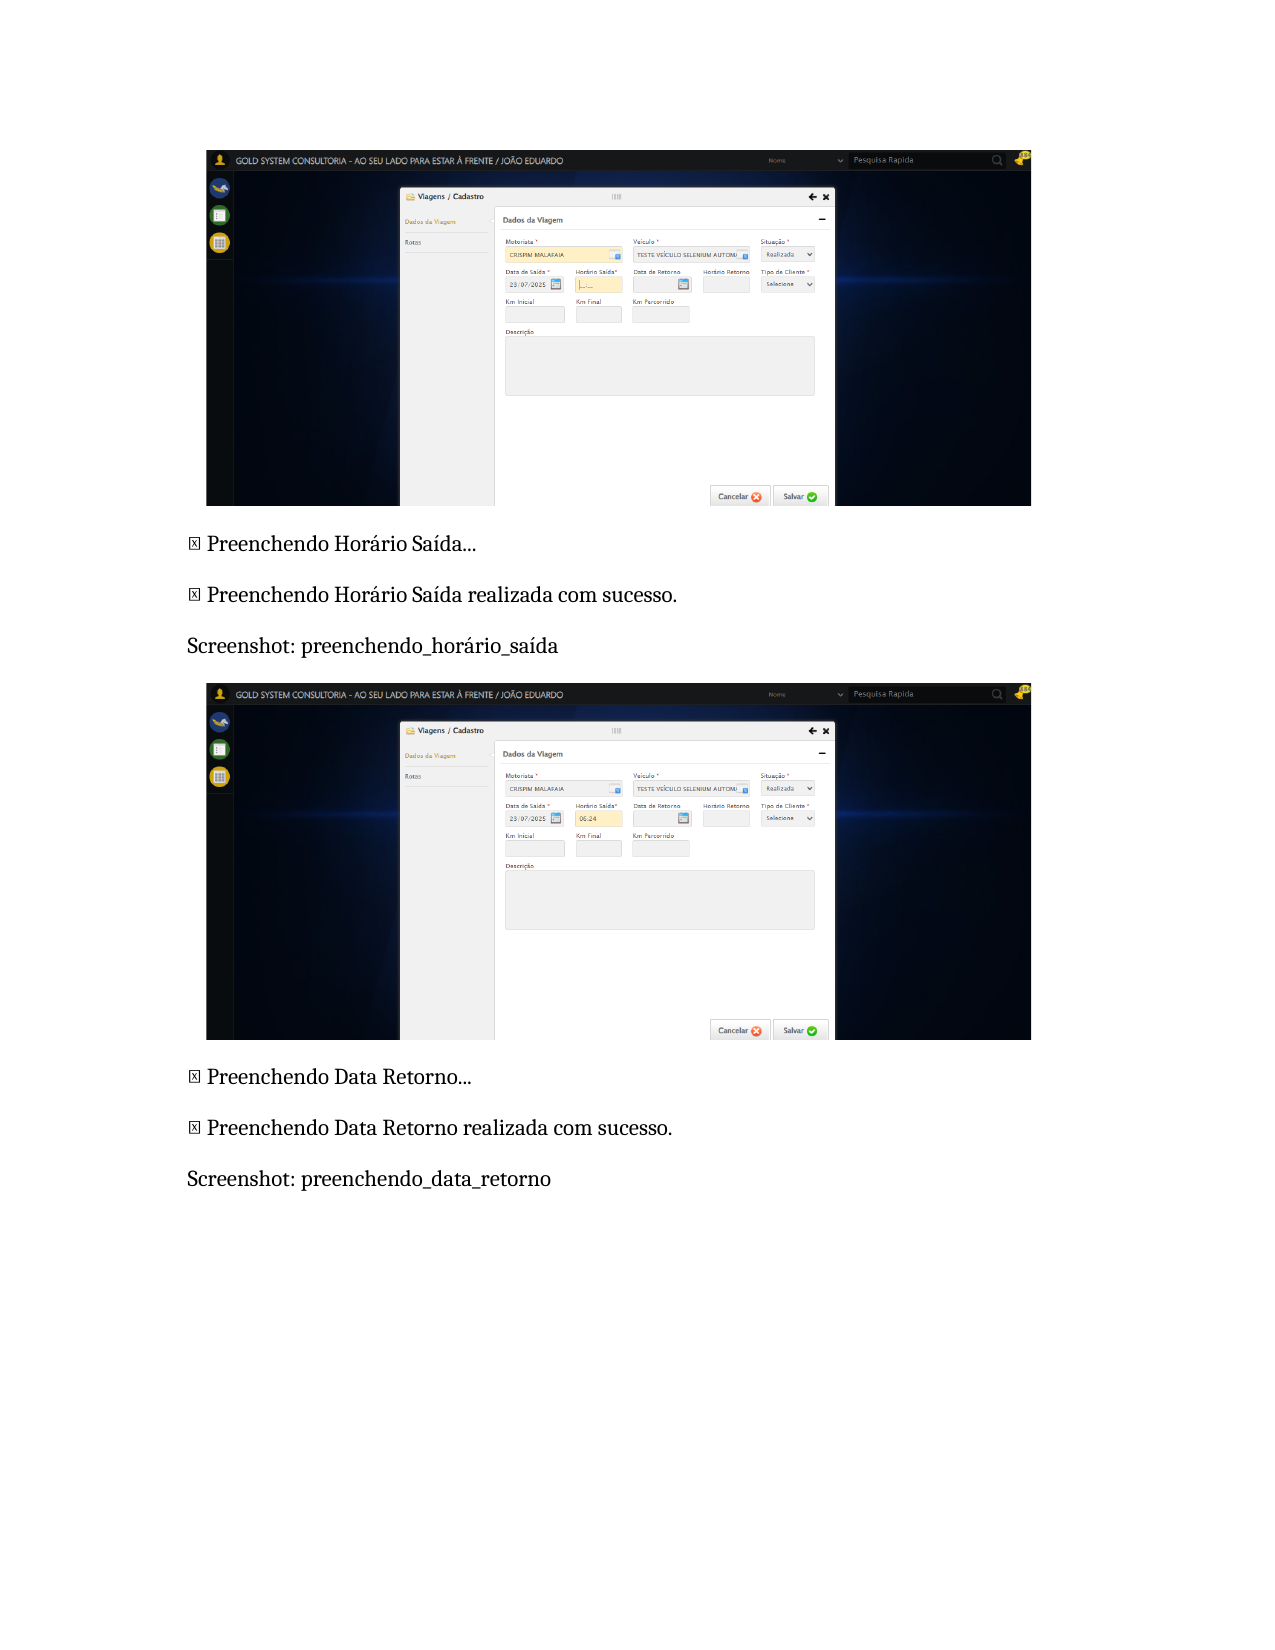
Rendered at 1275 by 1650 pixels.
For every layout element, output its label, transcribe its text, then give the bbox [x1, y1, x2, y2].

text ✅ Preenchendo Data Retorno realizada com sucesso. [187, 1115, 1087, 1141]
text 🔄 Preenchendo Data Retorno... [187, 1064, 1087, 1090]
text ✅ Preenchendo Horário Saída realizada com sucesso. [187, 581, 1087, 608]
text Screenshot: preenchendo_data_retorno [187, 1166, 1087, 1192]
picture [206, 683, 1032, 1040]
text Screenshot: preenchendo_horário_saída [187, 632, 1087, 659]
picture [206, 150, 1032, 506]
text 🔄 Preenchendo Horário Saída... [187, 530, 1087, 557]
